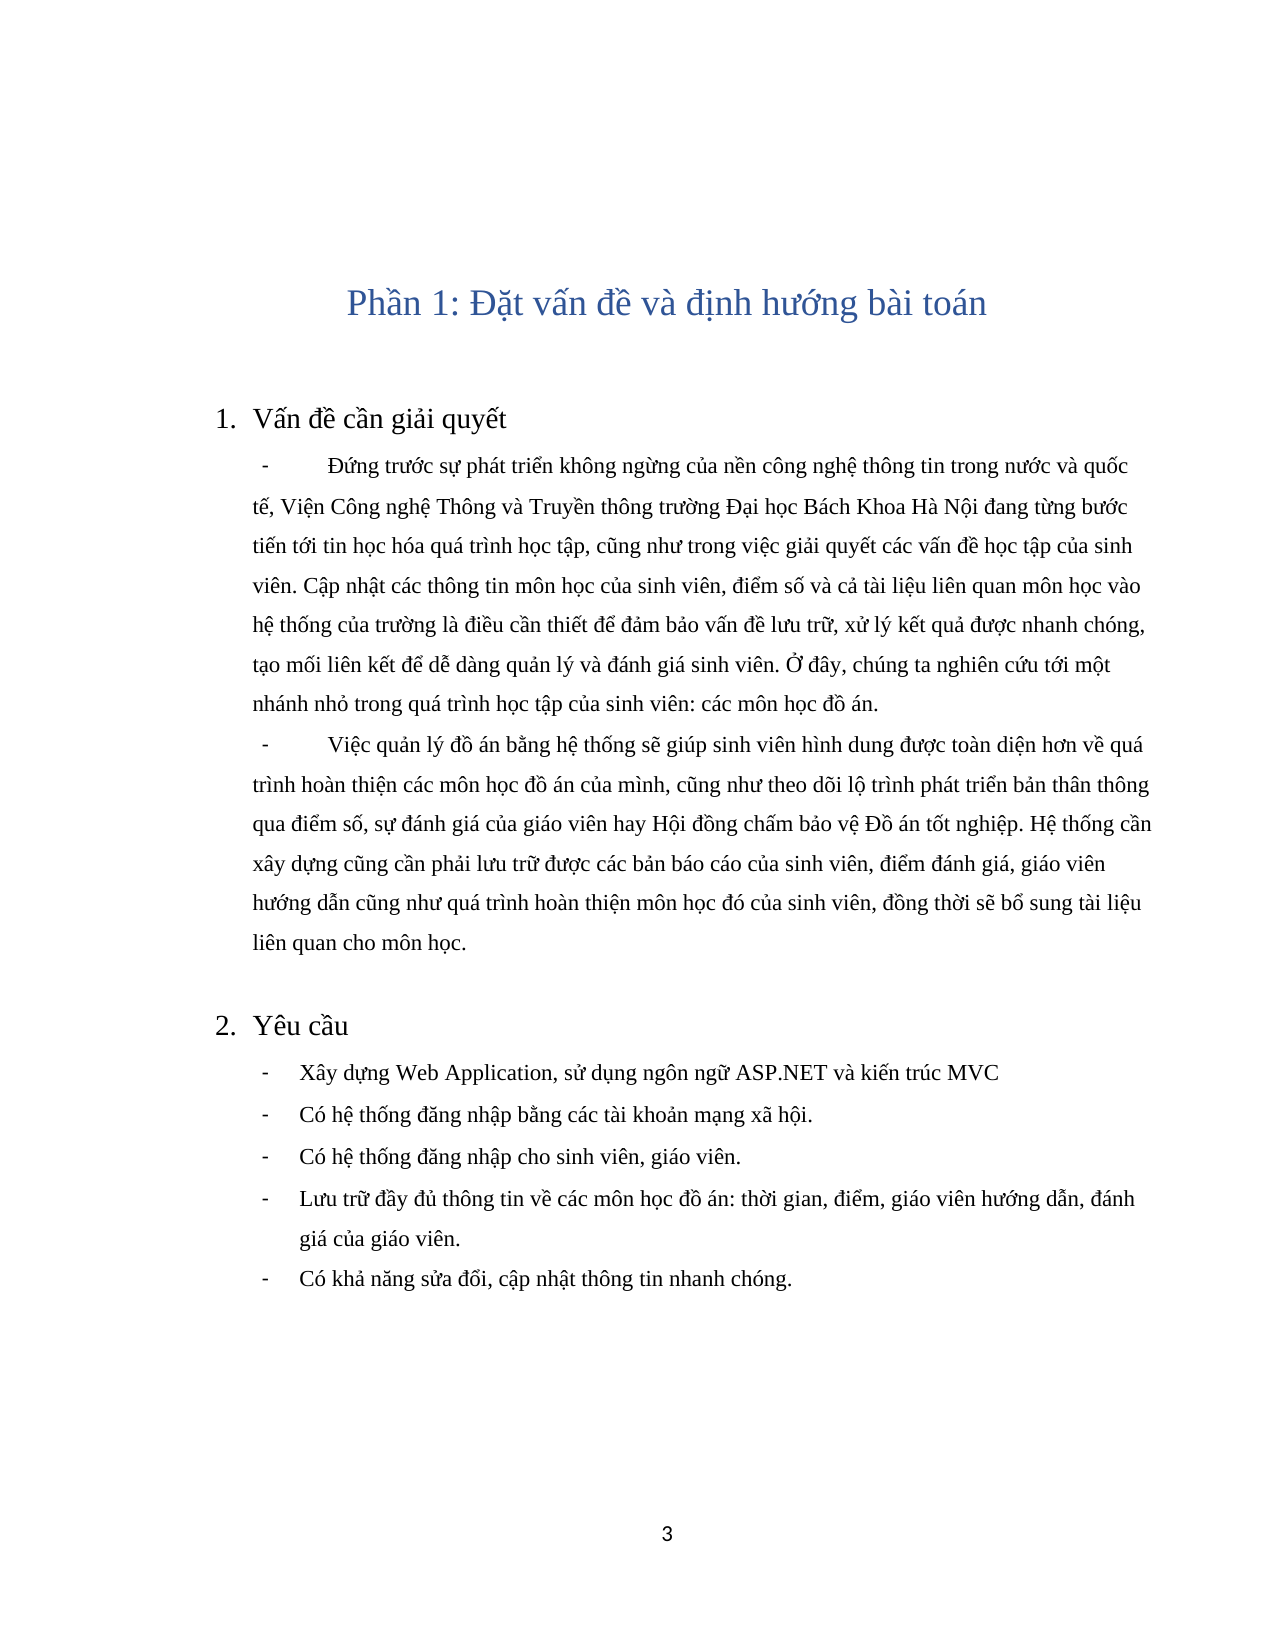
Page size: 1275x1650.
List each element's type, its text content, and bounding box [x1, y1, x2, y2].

list Có hệ thống đăng nhập cho sinh viên, giáo viên. [262, 1142, 1157, 1170]
list Có hệ thống đăng nhập bằng các tài khoản mạng xã hội. [262, 1100, 1157, 1128]
subtitle Phần 1: Đặt vấn đề và định hướng bài toán [177, 281, 1157, 324]
list Xây dựng Web Application, sử dụng ngôn ngữ ASP.NET và kiến trúc MVC [262, 1058, 1157, 1086]
list Có khả năng sửa đổi, cập nhật thông tin nhanh chóng. [262, 1264, 1157, 1293]
list Vấn đề cần giải quyết [215, 401, 1157, 435]
list Lưu trữ đầy đủ thông tin về các môn học đồ án: thời gian, điểm, giáo viên hướng dẫn, đánh giá của giáo viên. [262, 1184, 1157, 1251]
list Đứng trước sự phát triển không ngừng của nền công nghệ thông tin trong nước và quốc tế, Viện Công nghệ Thông và Truyền thông trường Đại học Bách Khoa Hà Nội đang từng bước tiến tới tin học hóa quá trình học tập, cũng như trong việc giải quyết các vấn đề học tập của sinh viên. Cập nhật các thông tin môn học của sinh viên, điểm số và cả tài liệu liên quan môn học vào hệ thống của trường là điều cần thiết để đảm bảo vấn đề lưu trữ, xử lý kết quả được nhanh chóng, tạo mối liên kết để dễ dàng quản lý và đánh giá sinh viên. Ở đây, chúng ta nghiên cứu tới một nhánh nhỏ trong quá trình học tập của sinh viên: các môn học đồ án. [252, 452, 1157, 717]
list Yêu cầu [215, 1008, 1157, 1041]
list Việc quản lý đồ án bằng hệ thống sẽ giúp sinh viên hình dung được toàn diện hơn về quá trình hoàn thiện các môn học đồ án của mình, cũng như theo dõi lộ trình phát triển bản thân thông qua điểm số, sự đánh giá của giáo viên hay Hội đồng chấm bảo vệ Đồ án tốt nghiệp. Hệ thống cần xây dựng cũng cần phải lưu trữ được các bản báo cáo của sinh viên, điểm đánh giá, giáo viên hướng dẫn cũng như quá trình hoàn thiện môn học đó của sinh viên, đồng thời sẽ bổ sung tài liệu liên quan cho môn học. [252, 730, 1157, 955]
